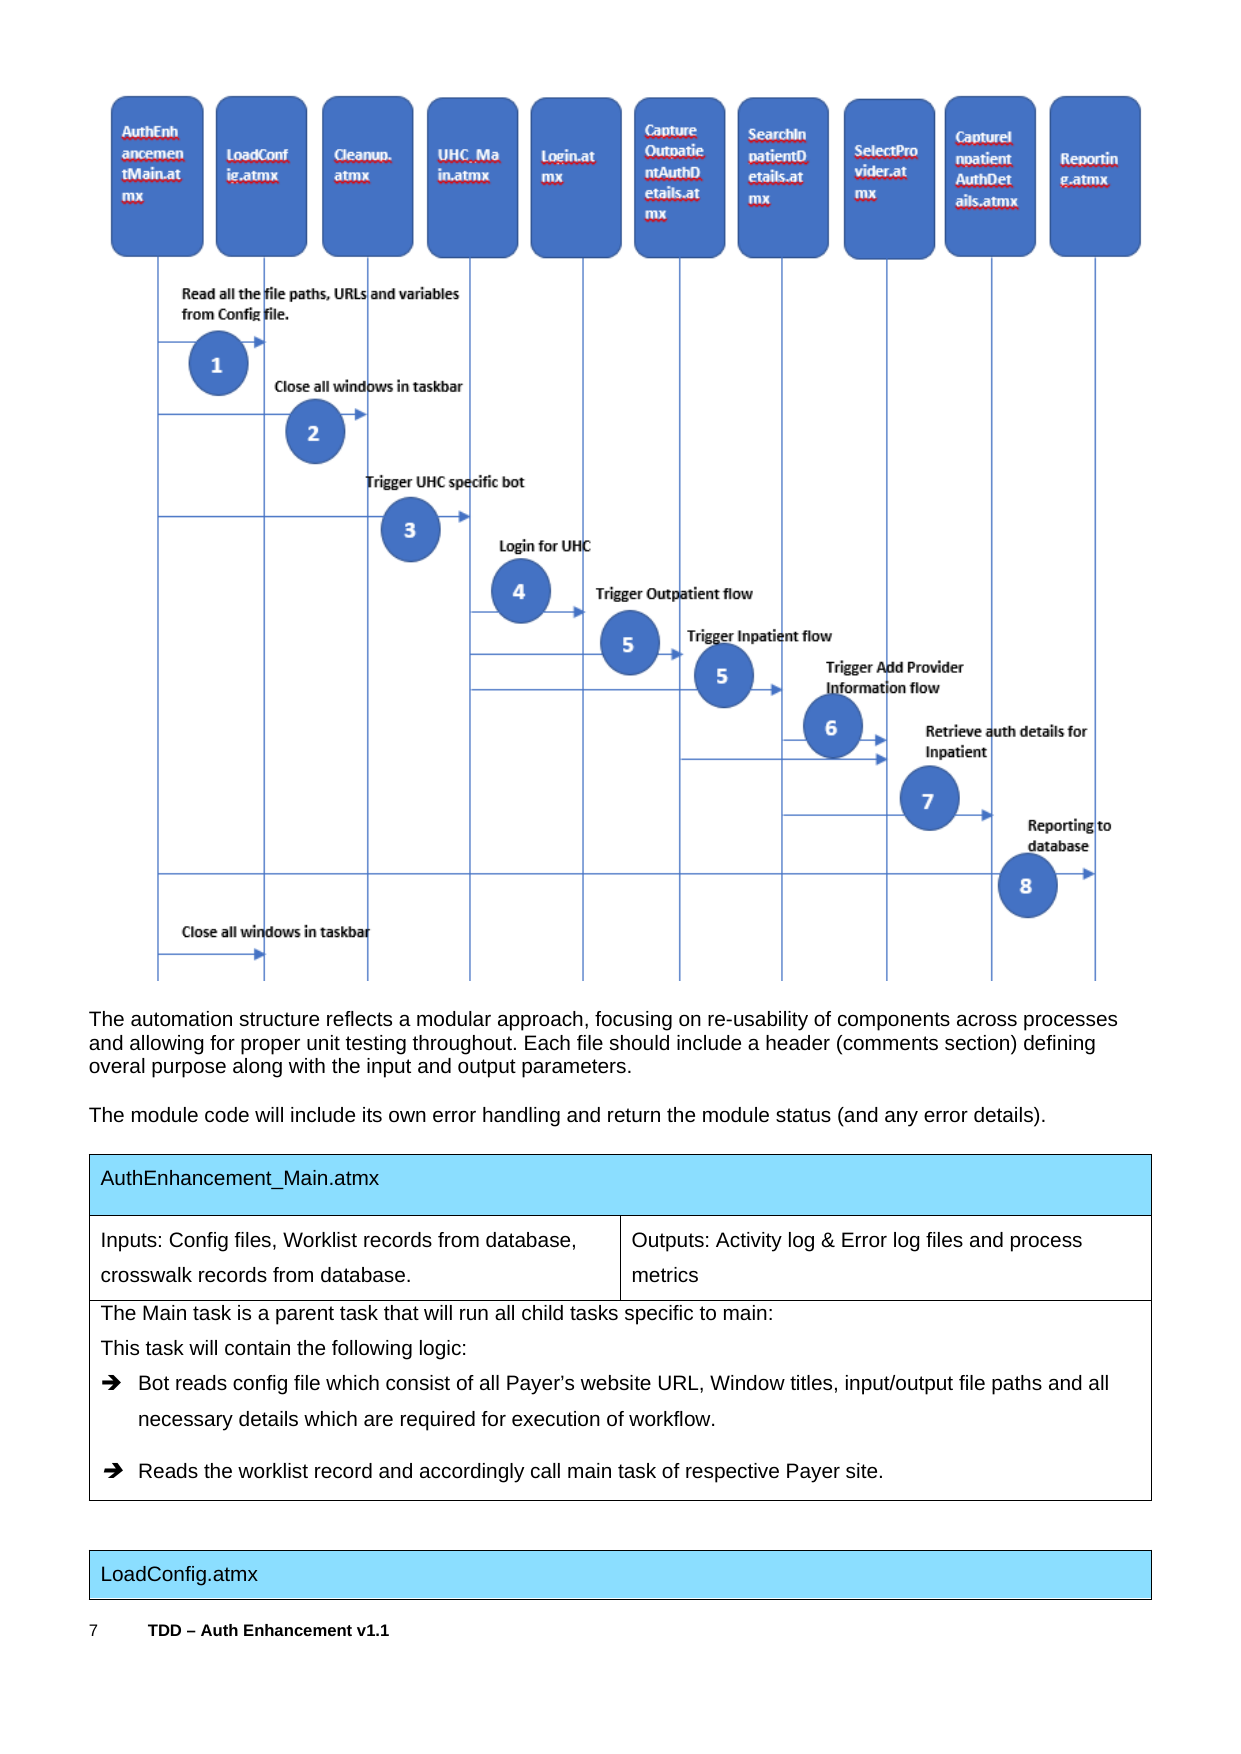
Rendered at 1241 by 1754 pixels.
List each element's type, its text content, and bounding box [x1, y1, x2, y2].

text The module code will include its own error handling and return the module status (and any error details). [89, 1103, 1152, 1127]
table_header LoadConfig.atmx [90, 1551, 1151, 1598]
table_cell Outputs: Activity log & Error log files and process metrics [621, 1216, 1151, 1299]
table_cell The Main task is a parent task that will run all child tasks specific to main: This task will contain the following logic: Bot reads config file which consist of all Payer’s website URL, Window titles, input/output file paths and all necessary details which are required for execution of workflow. Reads the worklist record and accordingly call main task of respective Payer site. [90, 1301, 1151, 1499]
table_header AuthEnhancement_Main.atmx [90, 1155, 1151, 1215]
table_cell Inputs: Config files, Worklist records from database, crosswalk records from database. [90, 1216, 620, 1299]
text The automation structure reflects a modular approach, focusing on re-usability of components across processes and allowing for proper unit testing throughout. Each file should include a header (comments section) defining overal purpose along with the input and output parameters. [89, 1006, 1152, 1078]
picture [88, 88, 1152, 981]
